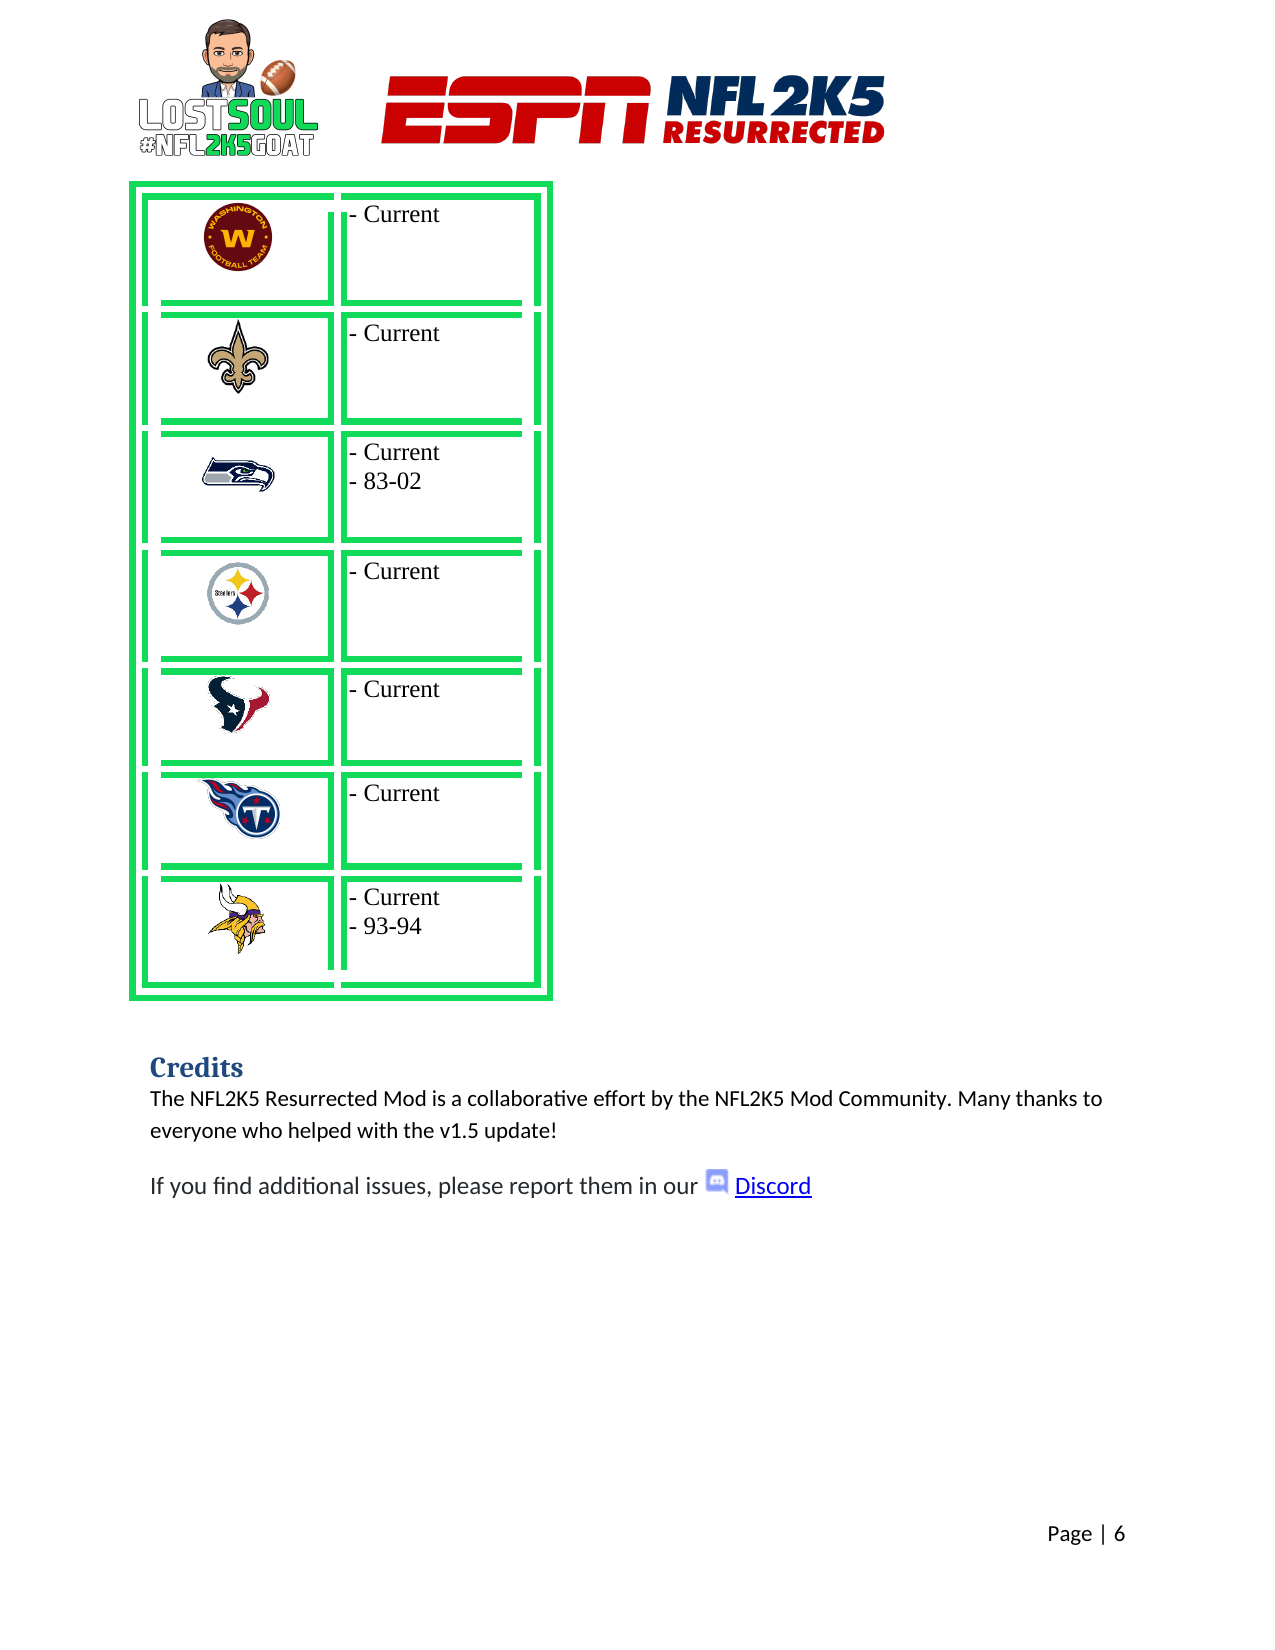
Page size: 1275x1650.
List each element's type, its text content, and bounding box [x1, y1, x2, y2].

table_cell [139, 760, 337, 863]
picture [371, 67, 894, 152]
table_cell - Current - 93-94 [338, 863, 544, 982]
picture [207, 318, 269, 394]
table_cell [139, 300, 337, 418]
picture [205, 882, 272, 957]
text The NFL2K5 Resurrected Mod is a collaborative effort by the NFL2K5 Mod Community. Many thanks to everyone who helped with the v1.5 update! [150, 1084, 1125, 1144]
picture [201, 437, 275, 512]
table_cell - Current [338, 656, 544, 759]
table_cell - Current [338, 300, 544, 418]
table_cell - Current [338, 537, 544, 656]
picture [196, 778, 281, 839]
picture [204, 674, 272, 735]
table_cell [139, 418, 337, 537]
picture [704, 1169, 730, 1195]
text If you find additional issues, please report them in our Discord [150, 1169, 1125, 1201]
table_cell - Current [338, 760, 544, 863]
table_cell [139, 537, 337, 656]
table_cell - Current [338, 187, 544, 299]
table_cell [139, 187, 337, 299]
picture [200, 199, 276, 275]
table_cell [139, 656, 337, 759]
subtitle Credits [150, 1051, 1125, 1084]
picture [128, 14, 327, 159]
table_cell [139, 863, 337, 982]
picture [201, 555, 275, 631]
table_cell - Current - 83-02 [338, 418, 544, 537]
